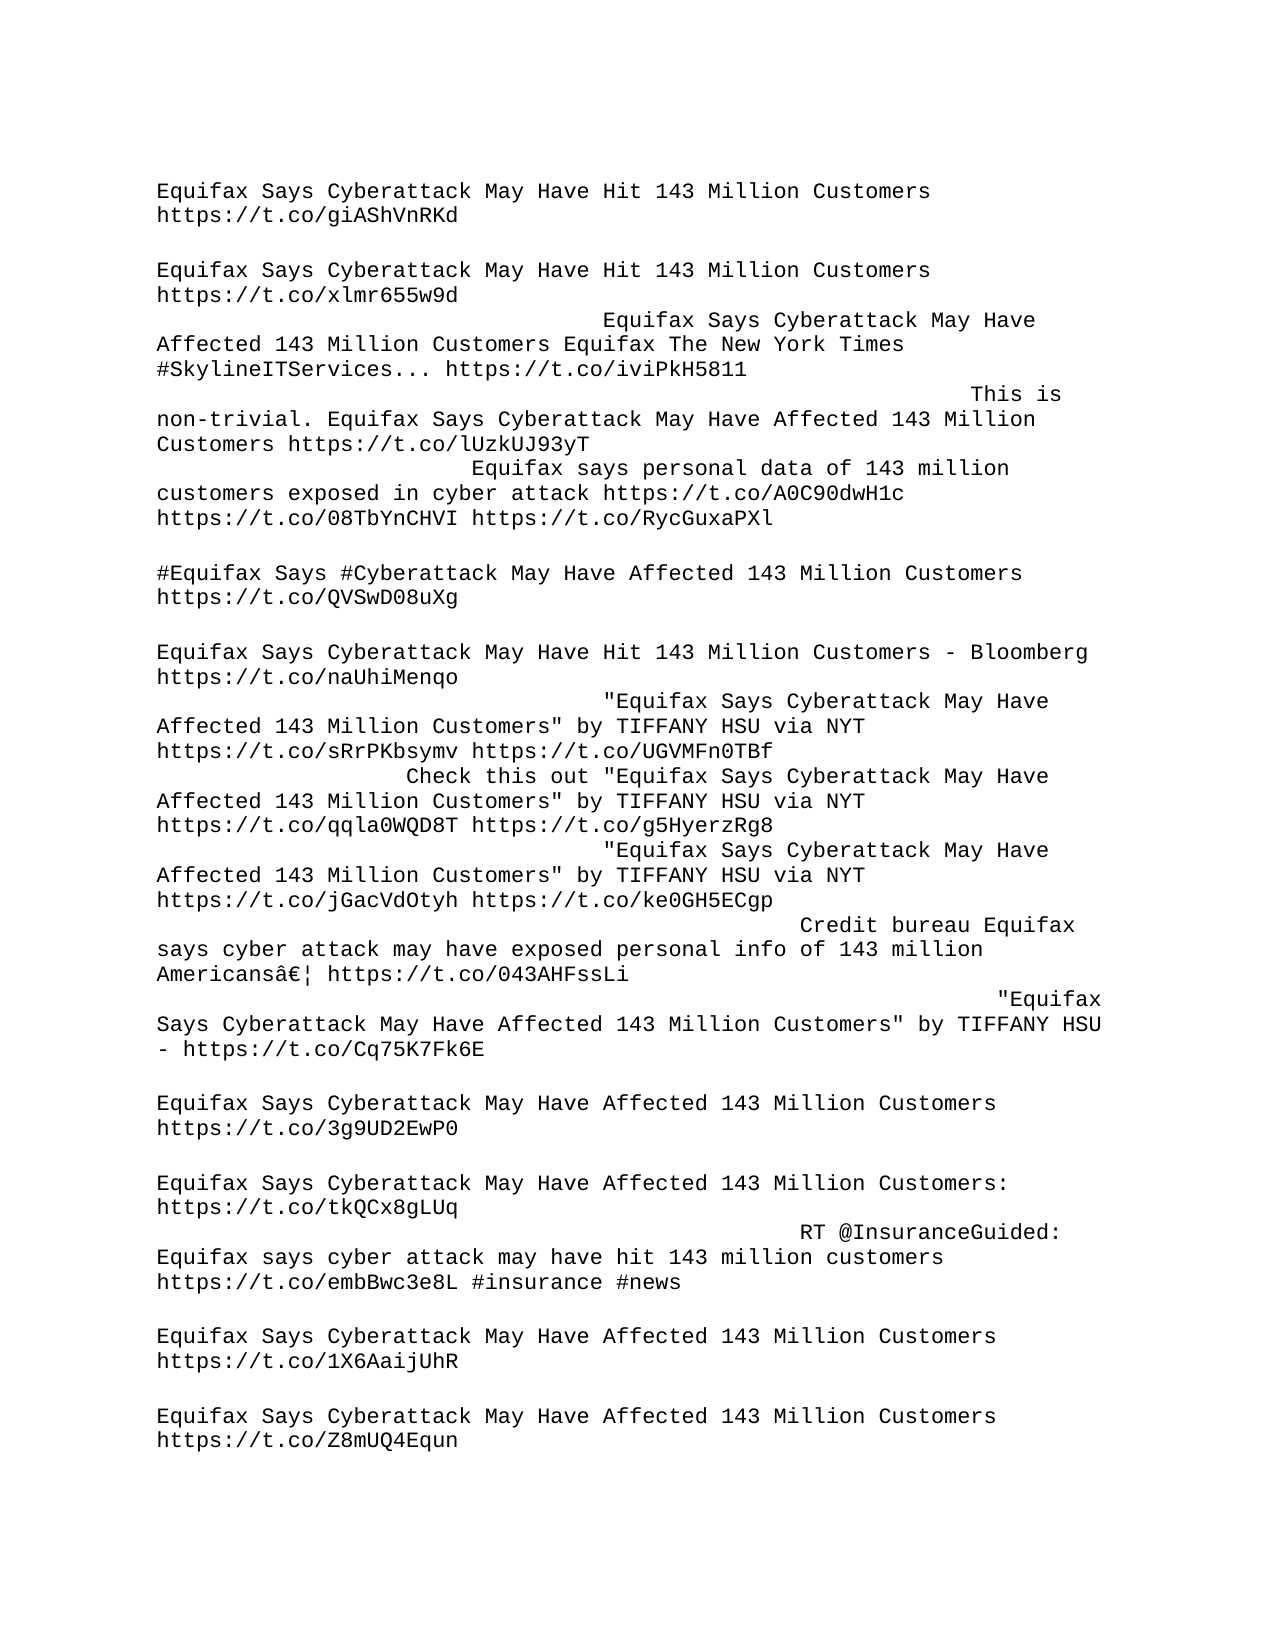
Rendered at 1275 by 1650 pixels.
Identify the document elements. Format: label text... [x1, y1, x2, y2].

text Equifax Says Cyberattack May Have Hit 143 Million Customers https://t.co/xlmr655w9d [156, 229, 1118, 309]
text Equifax Says Cyberattack May Have Hit 143 Million Customers - Bloomberg https://t.co/naUhiMenqo [156, 611, 1118, 691]
text Equifax Says Cyberattack May Have Hit 143 Million Customers https://t.co/giAShVnRKd [156, 150, 1118, 229]
text Equifax Says Cyberattack May Have Affected 143 Million Customers https://t.co/1X6AaijUhR [156, 1296, 1118, 1375]
text This is non-trivial. Equifax Says Cyberattack May Have Affected 143 Million Customers https://t.co/lUzkUJ93yT [156, 383, 1118, 457]
text Equifax Says Cyberattack May Have Affected 143 Million Customers Equifax The New York Times #SkylineITServices... https://t.co/iviPkH5811 [156, 309, 1118, 383]
text Check this out "Equifax Says Cyberattack May Have Affected 143 Million Customers" by TIFFANY HSU via NYT https://t.co/qqla0WQD8T https://t.co/g5HyerzRg8 [156, 765, 1118, 839]
text Equifax Says Cyberattack May Have Affected 143 Million Customers: https://t.co/tkQCx8gLUq [156, 1142, 1118, 1221]
text Credit bureau Equifax says cyber attack may have exposed personal info of 143 million Americansâ€¦ https://t.co/043AHFssLi [156, 914, 1118, 988]
text "Equifax Says Cyberattack May Have Affected 143 Million Customers" by TIFFANY HSU - https://t.co/Cq75K7Fk6E [156, 988, 1118, 1062]
text "Equifax Says Cyberattack May Have Affected 143 Million Customers" by TIFFANY HSU via NYT https://t.co/sRrPKbsymv https://t.co/UGVMFn0TBf [156, 691, 1118, 765]
text Equifax Says Cyberattack May Have Affected 143 Million Customers https://t.co/3g9UD2EwP0 [156, 1062, 1118, 1142]
text RT @InsuranceGuided: Equifax says cyber attack may have hit 143 million customers https://t.co/embBwc3e8L #insurance #news [156, 1221, 1118, 1296]
text #Equifax Says #Cyberattack May Have Affected 143 Million Customers https://t.co/QVSwD08uXg [156, 532, 1118, 611]
text Equifax Says Cyberattack May Have Affected 143 Million Customers https://t.co/Z8mUQ4Equn [156, 1375, 1118, 1454]
text "Equifax Says Cyberattack May Have Affected 143 Million Customers" by TIFFANY HSU via NYT https://t.co/jGacVdOtyh https://t.co/ke0GH5ECgp [156, 839, 1118, 914]
text Equifax says personal data of 143 million customers exposed in cyber attack https://t.co/A0C90dwH1c https://t.co/08TbYnCHVI https://t.co/RycGuxaPXl [156, 457, 1118, 532]
